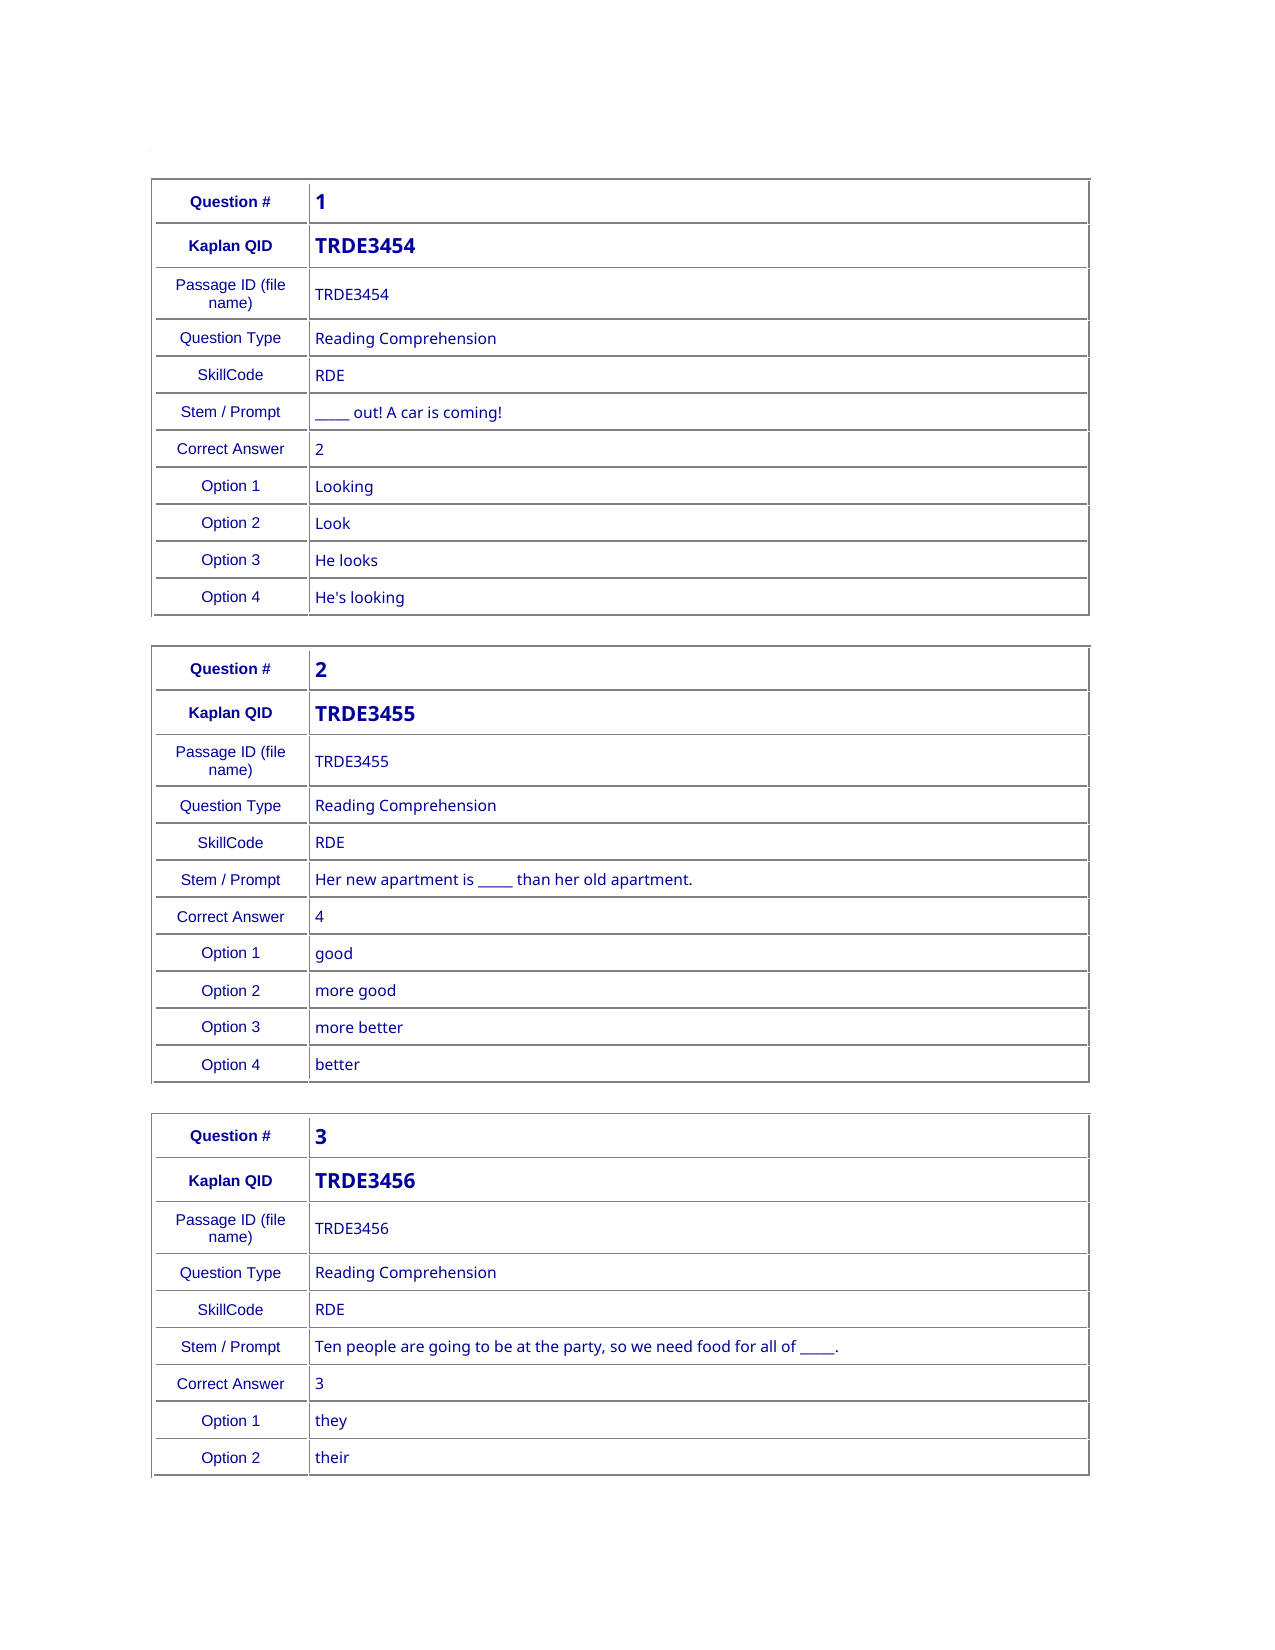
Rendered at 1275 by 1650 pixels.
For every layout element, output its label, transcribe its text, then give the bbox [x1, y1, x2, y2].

table_cell Correct Answer [154, 896, 307, 933]
table_header Question # [154, 1116, 308, 1157]
table_cell Option 1 [154, 933, 307, 970]
table_cell Stem / Prompt [154, 1326, 307, 1363]
table_cell He looks [310, 540, 1088, 577]
table_cell more good [310, 970, 1089, 1007]
table_cell Option 4 [154, 1044, 308, 1081]
table_cell Stem / Prompt [154, 392, 307, 429]
table_cell Kaplan QID [154, 689, 307, 733]
table_cell Kaplan QID [154, 222, 307, 266]
table_cell TRDE3456 [309, 1157, 1090, 1201]
table_cell Option 1 [154, 466, 307, 503]
table_cell Look [310, 503, 1089, 540]
table_cell Option 2 [154, 970, 307, 1007]
table_header Question # [154, 182, 308, 222]
table_cell 3 [310, 1364, 1089, 1400]
table_cell Reading Comprehension [310, 318, 1089, 355]
table_cell TRDE3455 [310, 689, 1089, 733]
table_cell Question Type [154, 785, 307, 822]
table_cell Passage ID (file name) [154, 266, 307, 318]
table_cell _____ out! A car is coming! [310, 392, 1088, 429]
table_cell Option 3 [154, 1007, 307, 1044]
table_cell Correct Answer [154, 1364, 307, 1400]
table_cell Stem / Prompt [154, 859, 307, 896]
table_cell RDE [310, 1290, 1089, 1326]
table_cell TRDE3456 [309, 1201, 1090, 1252]
table_cell they [310, 1400, 1089, 1437]
table_cell Kaplan QID [152, 1157, 308, 1201]
table_cell good [310, 933, 1089, 970]
table_cell Reading Comprehension [310, 1253, 1089, 1289]
table_cell He's looking [309, 577, 1088, 614]
table_cell RDE [310, 355, 1089, 392]
table_cell SkillCode [154, 355, 307, 392]
table_cell 4 [310, 896, 1089, 933]
table_cell Question Type [154, 1253, 307, 1289]
table_header 2 [309, 649, 1088, 689]
table_cell Reading Comprehension [310, 785, 1089, 822]
table_cell Option 4 [154, 577, 308, 614]
table_cell TRDE3455 [310, 734, 1089, 785]
table_cell TRDE3454 [310, 222, 1089, 266]
table_cell Option 1 [154, 1400, 307, 1437]
table_header 3 [309, 1116, 1088, 1157]
table_cell Option 3 [154, 540, 307, 577]
table_cell Looking [310, 466, 1088, 503]
table_cell Question Type [154, 318, 307, 355]
table_cell Ten people are going to be at the party, so we need food for all of _____. [310, 1326, 1089, 1363]
table_cell Passage ID (file name) [152, 1201, 308, 1252]
table_cell their [309, 1438, 1089, 1474]
table_header 1 [309, 182, 1088, 222]
table_cell SkillCode [154, 1290, 307, 1326]
table_cell better [309, 1044, 1089, 1081]
table_cell Option 2 [154, 1438, 308, 1474]
table_cell Her new apartment is _____ than her old apartment. [310, 859, 1089, 896]
table_cell more better [310, 1007, 1089, 1044]
table_cell Correct Answer [154, 429, 307, 466]
table_cell SkillCode [154, 822, 307, 859]
table_cell RDE [310, 822, 1089, 859]
table_cell 2 [310, 429, 1089, 466]
table_cell Option 2 [154, 503, 307, 540]
table_cell Passage ID (file name) [154, 734, 307, 785]
table_cell TRDE3454 [310, 266, 1089, 318]
table_header Question # [154, 649, 308, 689]
